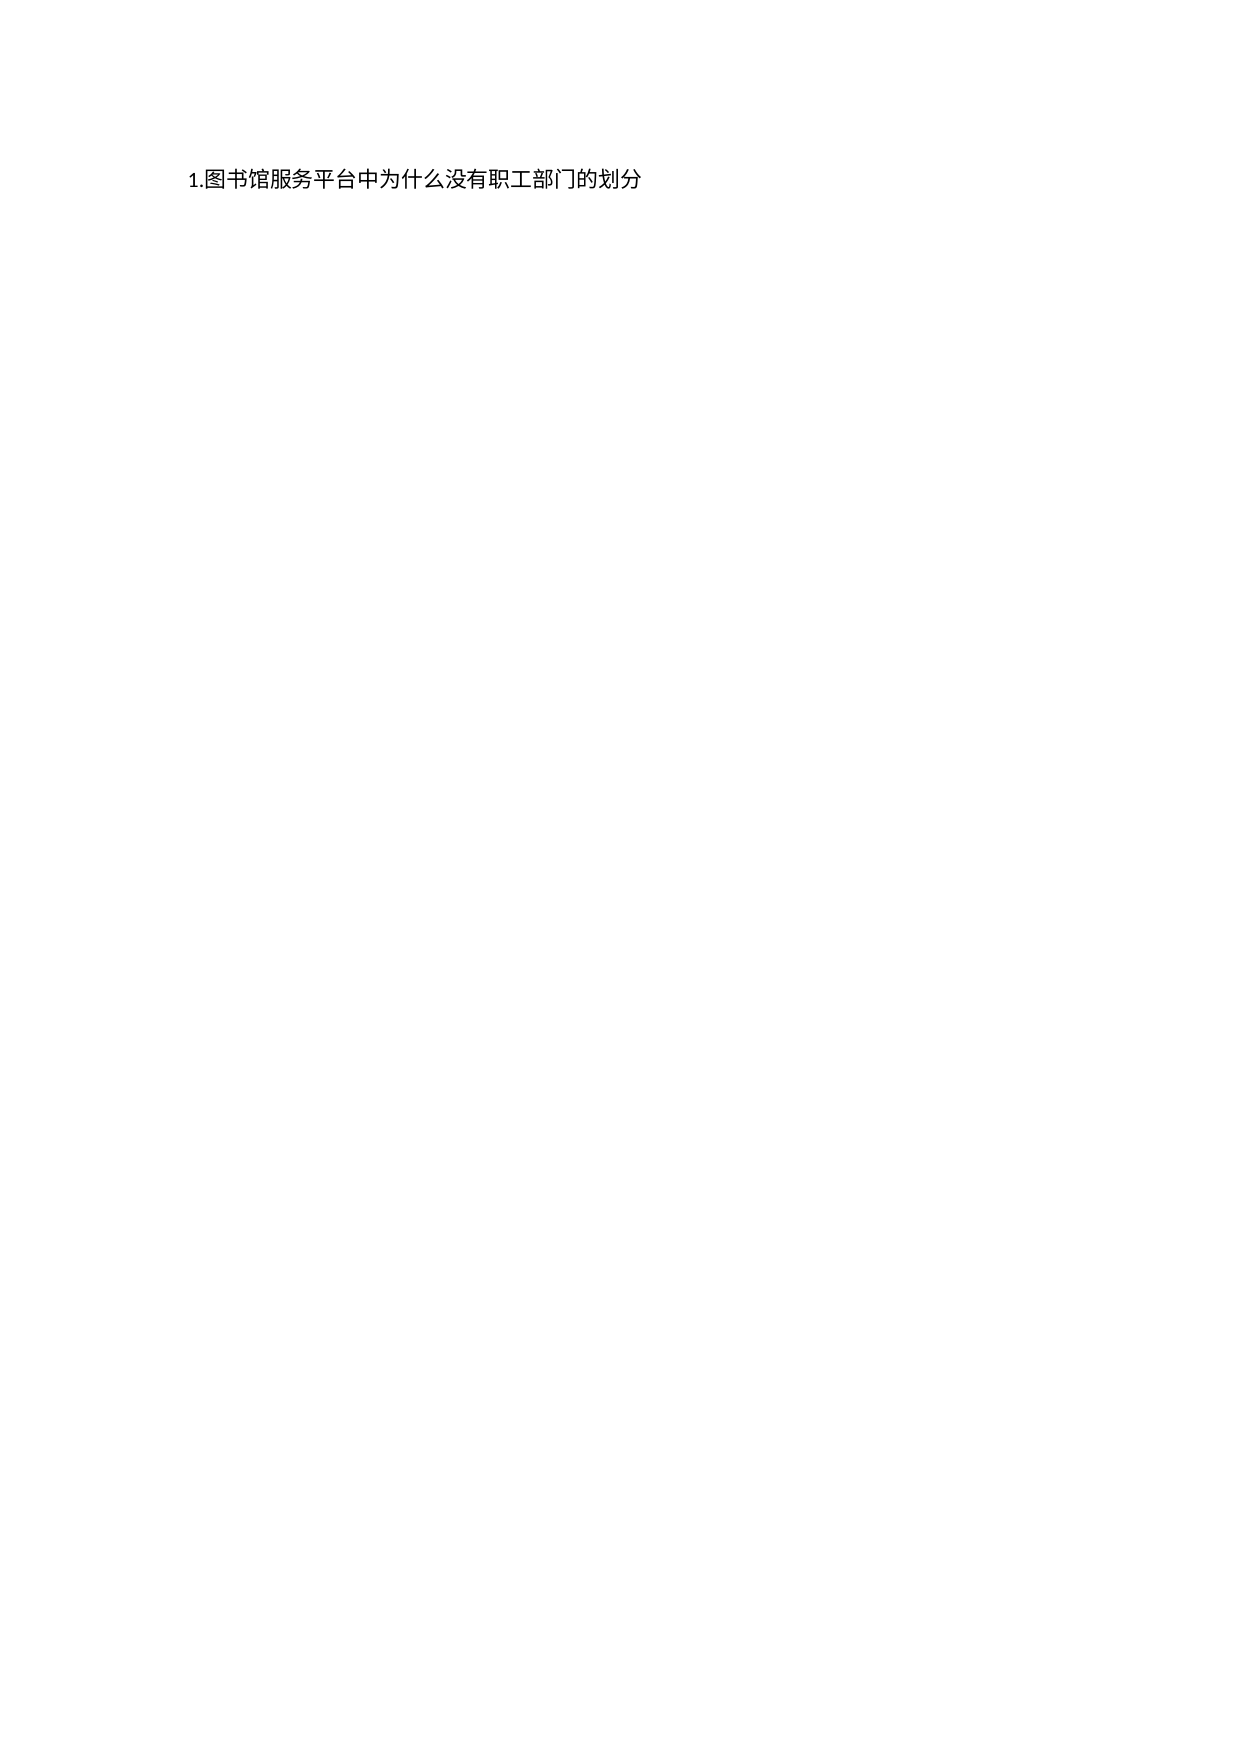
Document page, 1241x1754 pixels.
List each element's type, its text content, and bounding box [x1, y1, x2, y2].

text 1.图书馆服务平台中为什么没有职工部门的划分 [187, 162, 1053, 194]
